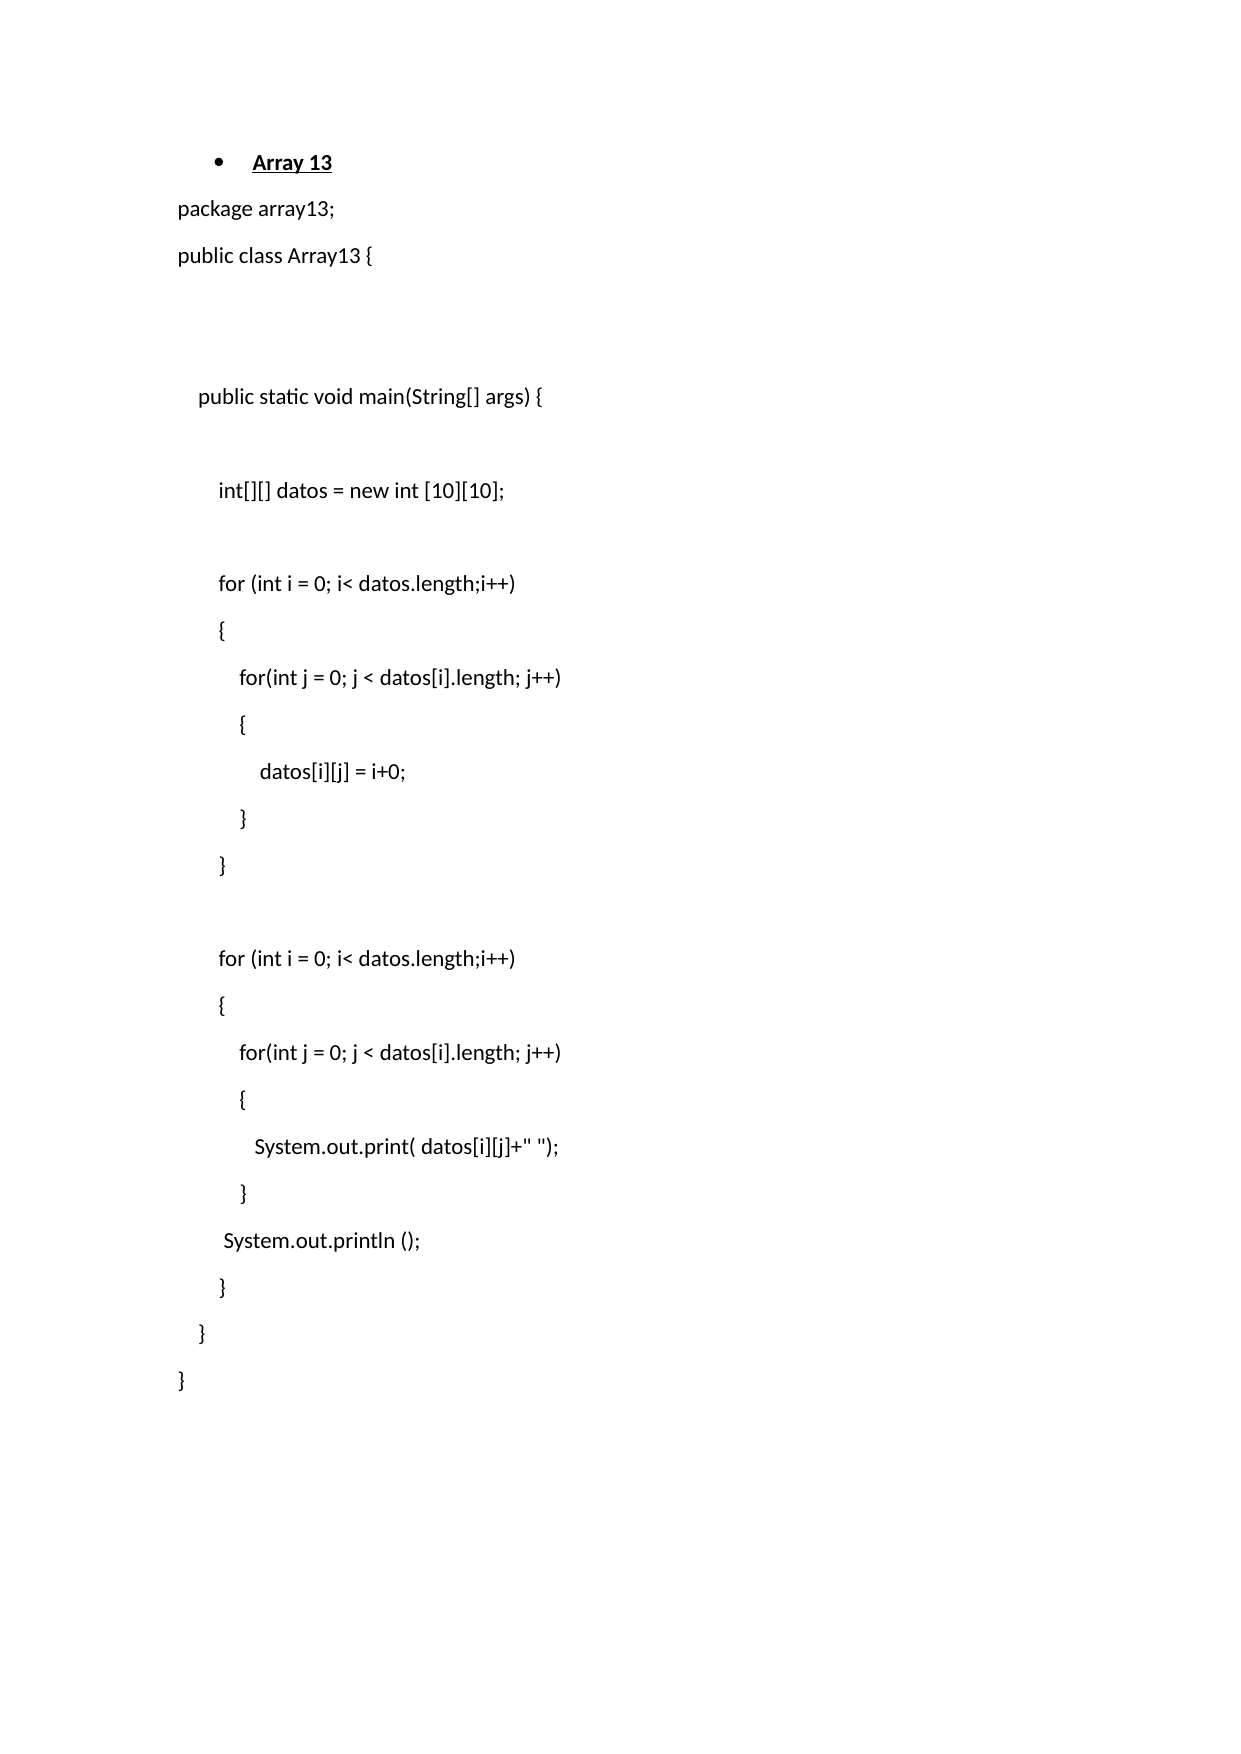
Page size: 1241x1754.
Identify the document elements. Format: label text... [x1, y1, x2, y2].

text datos[i][j] = i+0; [177, 757, 1063, 785]
text for(int j = 0; j < datos[i].length; j++) [177, 663, 1063, 691]
text package array13; [177, 194, 1063, 222]
text } [177, 1179, 1063, 1207]
text int[][] datos = new int [10][10]; [177, 476, 1063, 504]
text for (int i = 0; i< datos.length;i++) [177, 569, 1063, 597]
text { [177, 991, 1063, 1019]
text } [177, 1273, 1063, 1301]
text System.out.println (); [177, 1226, 1063, 1254]
text { [177, 616, 1063, 644]
text } [177, 804, 1063, 832]
text System.out.print( datos[i][j]+" "); [177, 1132, 1063, 1160]
text } [177, 1366, 1063, 1394]
text for (int i = 0; i< datos.length;i++) [177, 944, 1063, 972]
text } [177, 851, 1063, 879]
text { [177, 710, 1063, 738]
text for(int j = 0; j < datos[i].length; j++) [177, 1038, 1063, 1066]
list Array 13 [215, 148, 1063, 176]
text } [177, 1319, 1063, 1347]
text { [177, 1085, 1063, 1113]
text public static void main(String[] args) { [177, 382, 1063, 410]
text public class Array13 { [177, 241, 1063, 269]
